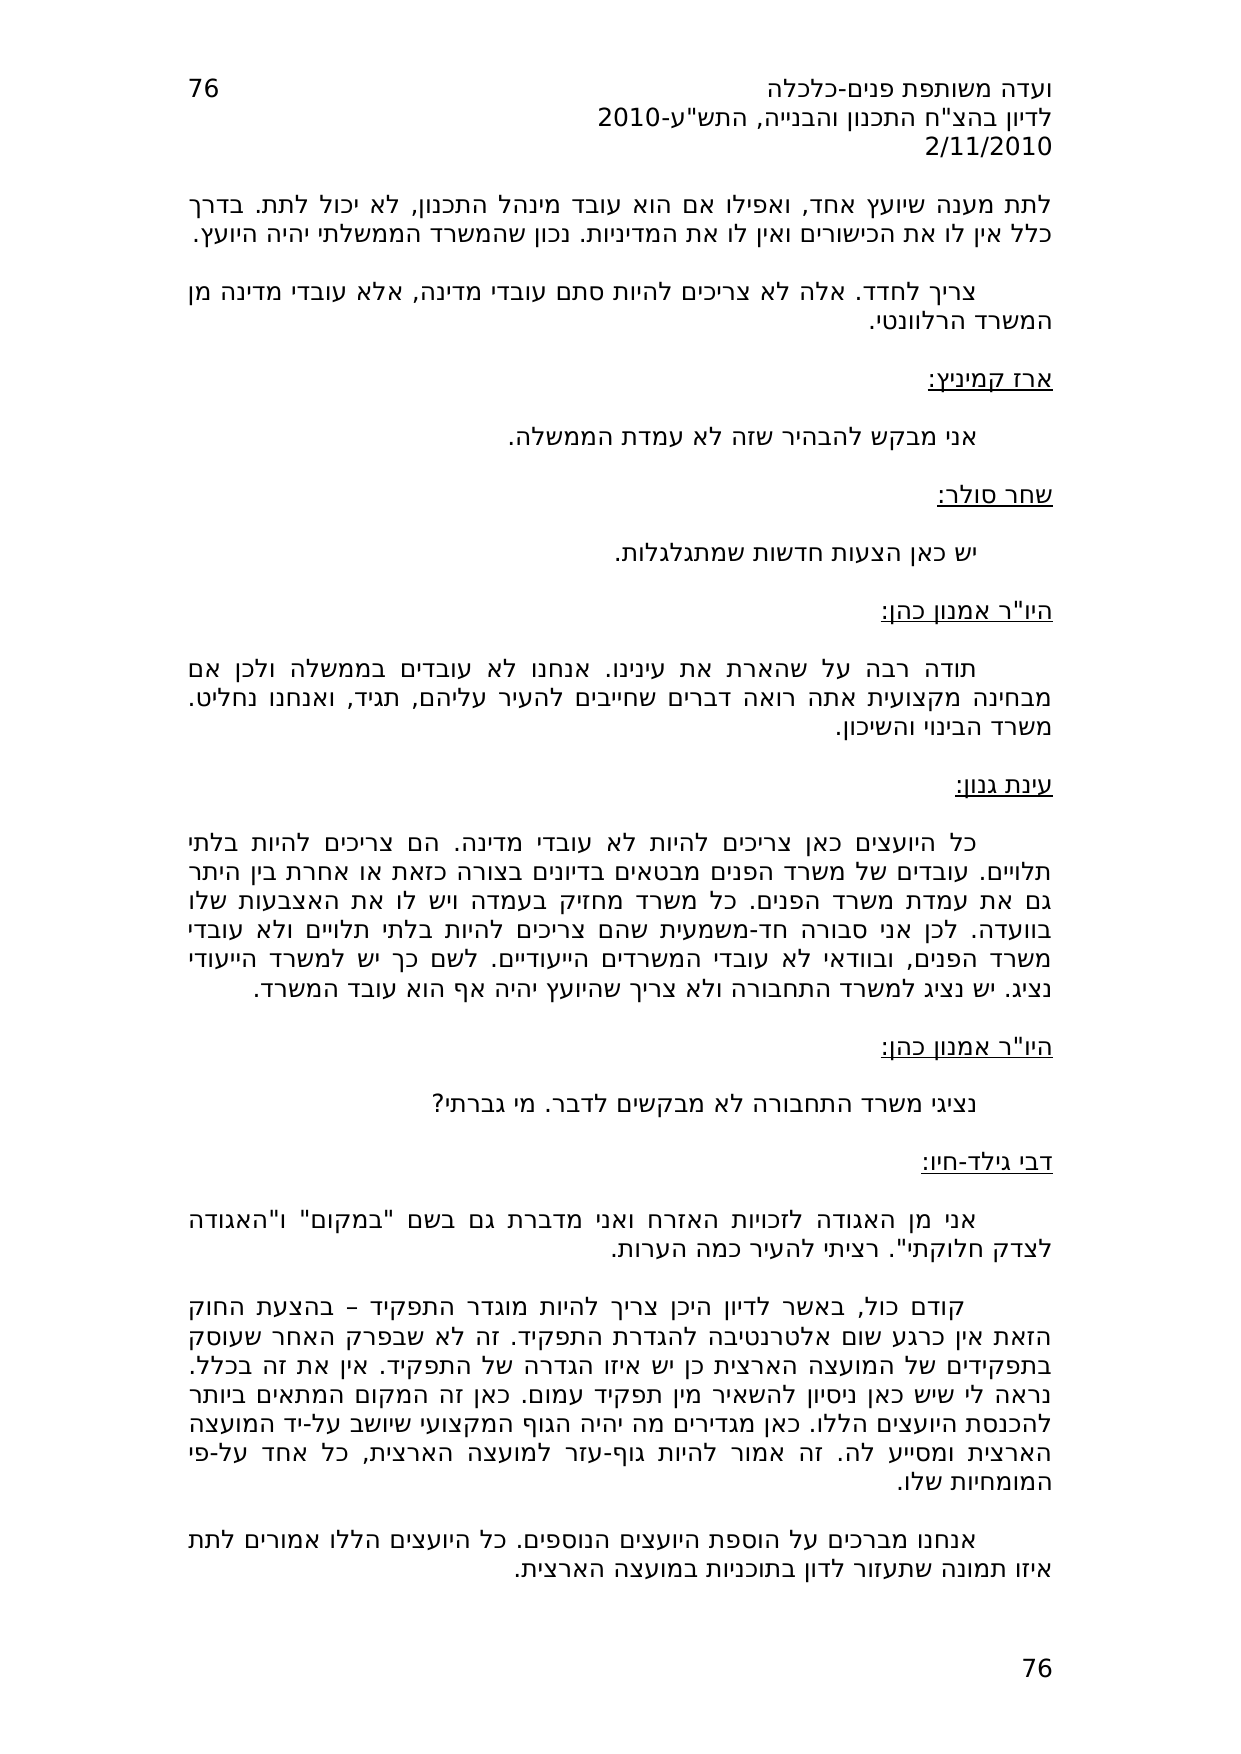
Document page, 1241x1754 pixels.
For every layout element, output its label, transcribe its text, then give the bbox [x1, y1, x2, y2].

text עינת גנון: [187, 770, 1053, 799]
text כל היועצים כאן צריכים להיות לא עובדי מדינה. הם צריכים להיות בלתי תלויים. עובדים של משרד הפנים מבטאים בדיונים בצורה כזאת או אחרת בין היתר גם את עמדת משרד הפנים. כל משרד מחזיק בעמדה ויש לו את האצבעות שלו בוועדה. לכן אני סבורה חד-משמעית שהם צריכים להיות בלתי תלויים ולא עובדי משרד הפנים, ובוודאי לא עובדי המשרדים הייעודיים. לשם כך יש למשרד הייעודי נציג. יש נציג למשרד התחבורה ולא צריך שהיועץ יהיה אף הוא עובד המשרד. [187, 828, 1053, 1003]
text נציגי משרד התחבורה לא מבקשים לדבר. מי גברתי? [187, 1089, 1053, 1119]
text צריך לחדד. אלה לא צריכים להיות סתם עובדי מדינה, אלא עובדי מדינה מן המשרד הרלוונטי. [187, 277, 1053, 335]
text אנחנו מברכים על הוספת היועצים הנוספים. כל היועצים הללו אמורים לתת איזו תמונה שתעזור לדון בתוכניות במועצה הארצית. [187, 1525, 1053, 1584]
text היו"ר אמנון כהן: [187, 1032, 1053, 1061]
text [187, 190, 1053, 248]
text היו"ר אמנון כהן: [187, 596, 1053, 625]
text ארז קמיניץ: [187, 364, 1053, 393]
text אני מבקש להבהיר שזה לא עמדת הממשלה. [187, 422, 1053, 451]
text תודה רבה על שהארת את עינינו. אנחנו לא עובדים בממשלה ולכן אם מבחינה מקצועית אתה רואה דברים שחייבים להעיר עליהם, תגיד, ואנחנו נחליט. משרד הבינוי והשיכון. [187, 654, 1053, 741]
text יש כאן הצעות חדשות שמתגלגלות. [187, 538, 1053, 567]
text קודם כול, באשר לדיון היכן צריך להיות מוגדר התפקיד – בהצעת החוק הזאת אין כרגע שום אלטרנטיבה להגדרת התפקיד. זה לא שבפרק האחר שעוסק בתפקידים של המועצה הארצית כן יש איזו הגדרה של התפקיד. אין את זה בכלל. נראה לי שיש כאן ניסיון להשאיר מין תפקיד עמום. כאן זה המקום המתאים ביותר להכנסת היועצים הללו. כאן מגדירים מה יהיה הגוף המקצועי שיושב על-יד המועצה הארצית ומסייע לה. זה אמור להיות גוף-עזר למועצה הארצית, כל אחד על-פי המומחיות שלו. [187, 1292, 1053, 1497]
text דבי גילד-חיו: [187, 1147, 1053, 1177]
text שחר סולר: [187, 480, 1053, 509]
text אני מן האגודה לזכויות האזרח ואני מדברת גם בשם "במקום" ו"האגודה לצדק חלוקתי". רציתי להעיר כמה הערות. [187, 1205, 1053, 1264]
